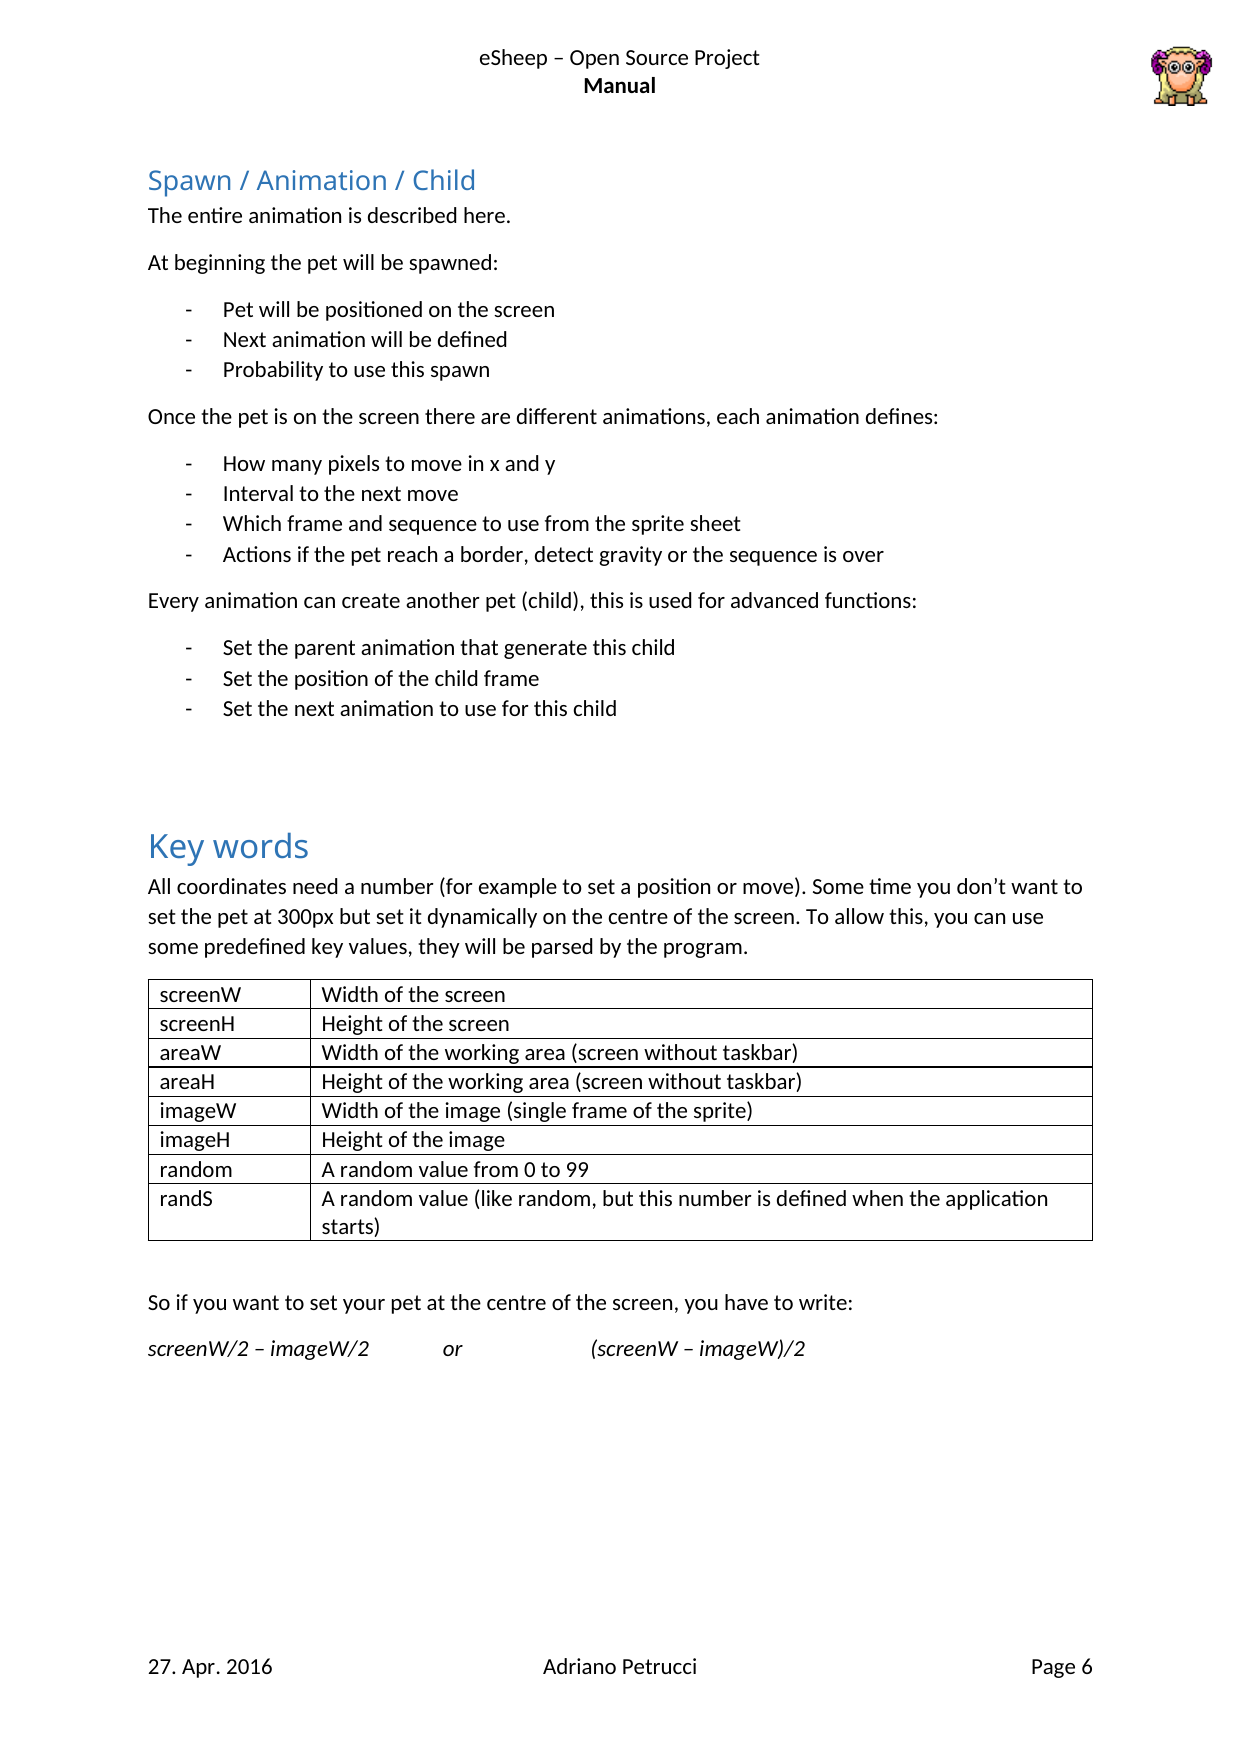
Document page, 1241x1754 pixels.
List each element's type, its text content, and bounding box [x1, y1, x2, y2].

table_cell random [149, 1155, 310, 1183]
table_cell areaW [149, 1039, 310, 1066]
table_cell imageW [149, 1097, 310, 1124]
list Set the parent animation that generate this child [185, 633, 1093, 661]
text All coordinates need a number (for example to set a position or move). Some time you don’t want to set the pet at 300px but set it dynamically on the centre of the screen. To allow this, you can use some predefined key values, they will be parsed by the program. [148, 872, 1093, 960]
text So if you want to set your pet at the centre of the screen, you have to write: [148, 1288, 1093, 1316]
text screenW/2 – imageW/2 or (screenW – imageW)/2 [148, 1334, 1093, 1363]
list Probability to use this spawn [185, 355, 1093, 383]
table_header Width of the screen [311, 980, 1092, 1008]
table_cell A random value from 0 to 99 [311, 1155, 1092, 1183]
picture [1151, 42, 1214, 106]
table_header screenW [149, 980, 310, 1008]
subtitle Spawn / Animation / Child [148, 161, 1093, 198]
text Every animation can create another pet (child), this is used for advanced functions: [148, 587, 1093, 614]
subtitle Key words [148, 823, 1093, 868]
list Set the next animation to use for this child [185, 694, 1093, 722]
table_cell A random value (like random, but this number is defined when the application starts) [311, 1184, 1092, 1240]
list Pet will be positioned on the screen [185, 295, 1093, 323]
table_cell Height of the image [311, 1126, 1092, 1154]
list Interval to the next move [185, 479, 1093, 507]
list Set the position of the child frame [185, 664, 1093, 692]
text Once the pet is on the screen there are different animations, each animation defines: [148, 402, 1093, 430]
table_cell areaH [149, 1068, 310, 1096]
table_cell screenH [149, 1009, 310, 1037]
list How many pixels to move in x and y [185, 449, 1093, 477]
list Actions if the pet reach a border, detect gravity or the sequence is over [185, 540, 1093, 568]
list Next animation will be defined [185, 325, 1093, 353]
text The entire animation is described here. [148, 201, 1093, 229]
table_cell randS [149, 1184, 310, 1240]
table_cell Height of the working area (screen without taskbar) [311, 1068, 1092, 1096]
text At beginning the pet will be spawned: [148, 248, 1093, 276]
table_cell Height of the screen [311, 1009, 1092, 1037]
list Which frame and sequence to use from the sprite sheet [185, 509, 1093, 537]
table_cell Width of the image (single frame of the sprite) [311, 1097, 1092, 1124]
table_cell Width of the working area (screen without taskbar) [311, 1039, 1092, 1066]
table_cell imageH [149, 1126, 310, 1154]
